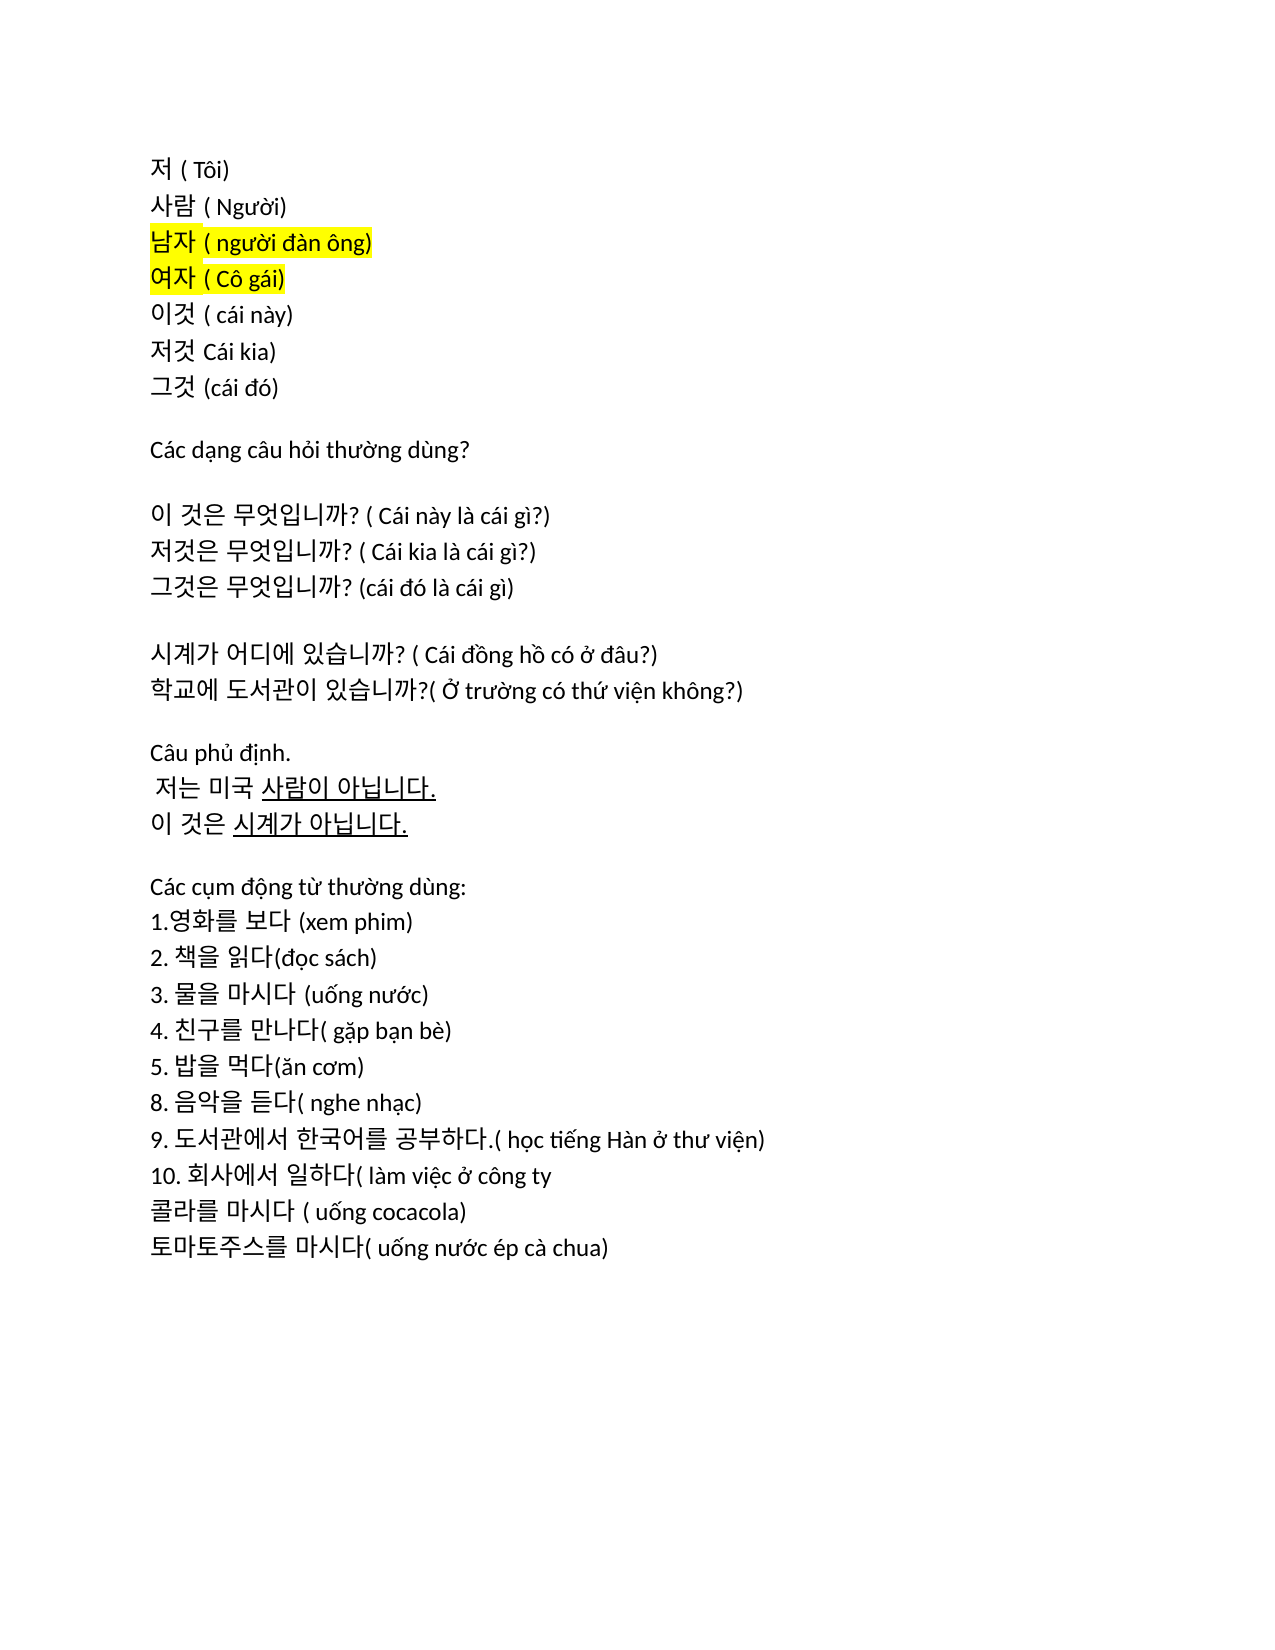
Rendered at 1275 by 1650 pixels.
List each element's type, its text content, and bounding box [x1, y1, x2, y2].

text 그것 (cái đó) [150, 367, 1125, 404]
text Câu phủ định. [150, 738, 1125, 768]
text 여자 ( Cô gái) [203, 259, 1125, 295]
text 사람 ( Người) [150, 186, 1125, 222]
text 3. 물을 마시다 (uống nước) [150, 974, 1125, 1010]
text 이 것은 시계가 아닙니다. [150, 804, 1125, 841]
text 2. 책을 읽다(đọc sách) [150, 938, 1125, 974]
text Các dạng câu hỏi thường dùng? [150, 434, 1125, 465]
text 저것 Cái kia) [150, 331, 1125, 367]
text 5. 밥을 먹다(ăn cơm) [150, 1047, 1125, 1083]
text 시계가 어디에 있습니까? ( Cái đồng hồ có ở đâu?) [150, 634, 1125, 671]
text 10. 회사에서 일하다( làm việc ở công ty [150, 1155, 1125, 1192]
text 남자 ( người đàn ông) [150, 222, 1125, 259]
text 1.영화를 보다 (xem phim) [150, 902, 1125, 938]
text 저것은 무엇입니까? ( Cái kia là cái gì?) [150, 532, 1125, 568]
text 콜라를 마시다 ( uống cocacola) [150, 1192, 1125, 1228]
text 이것 ( cái này) [150, 295, 1125, 331]
text 이 것은 무엇입니까? ( Cái này là cái gì?) [150, 495, 1125, 532]
text 학교에 도서관이 있습니까?( Ở trường có thứ viện không?) [150, 671, 1125, 707]
text 저는 미국 사람이 아닙니다. [150, 768, 1125, 804]
text 9. 도서관에서 한국어를 공부하다.( học tiếng Hàn ở thư viện) [150, 1119, 1125, 1155]
text 그것은 무엇입니까? (cái đó là cái gì) [150, 568, 1125, 604]
text 토마토주스를 마시다( uống nước ép cà chua) [150, 1228, 1125, 1264]
text 8. 음악을 듣다( nghe nhạc) [150, 1083, 1125, 1119]
text Các cụm động từ thường dùng: [150, 871, 1125, 902]
text 저 ( Tôi) [150, 150, 1125, 186]
text 4. 친구를 만나다( gặp bạn bè) [150, 1010, 1125, 1047]
